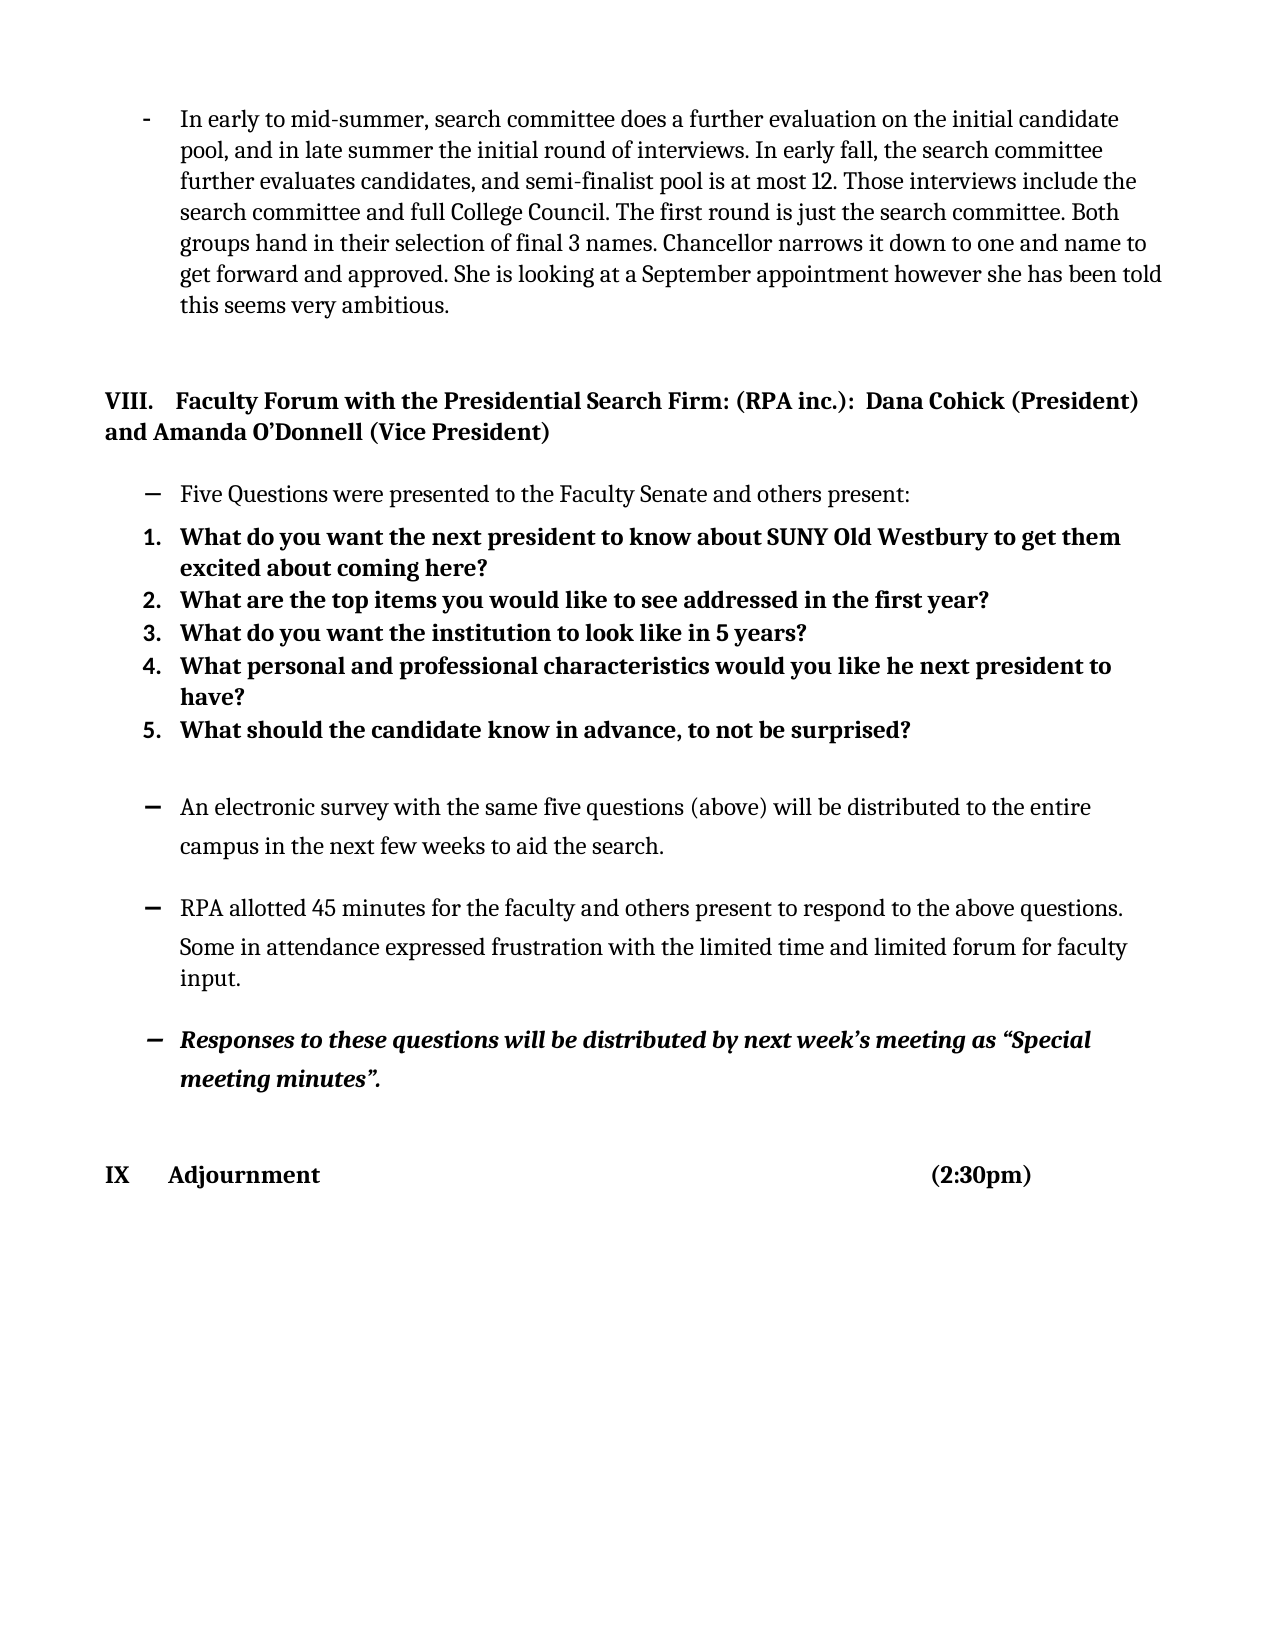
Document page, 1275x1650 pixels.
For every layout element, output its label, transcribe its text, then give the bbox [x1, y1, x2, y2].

list Responses to these questions will be distributed by next week’s meeting as “Special meeting minutes”. [142, 1012, 1170, 1094]
list RPA allotted 45 minutes for the faculty and others present to respond to the above questions. Some in attendance expressed frustration with the limited time and limited forum for faculty input. [142, 879, 1170, 993]
text VIII. Faculty Forum with the Presidential Search Firm: (RPA inc.): Dana Cohick (President) and Amanda O’Donnell (Vice President) [105, 387, 1170, 446]
list In early to mid-summer, search committee does a further evaluation on the initial candidate pool, and in late summer the initial round of interviews. In early fall, the search committee further evaluates candidates, and semi-finalist pool is at most 12. Those interviews include the search committee and full College Council. The first round is just the search committee. Both groups hand in their selection of final 3 names. Chancellor narrows it down to one and name to get forward and approved. She is looking at a September appointment however she has been told this seems very ambitious. [142, 105, 1170, 320]
list What are the top items you would like to see addressed in the first year? [142, 584, 1170, 615]
list What do you want the institution to look like in 5 years? [142, 617, 1170, 648]
text IX Adjournment (2:30pm) [105, 1161, 1170, 1189]
list An electronic survey with the same five questions (above) will be distributed to the entire campus in the next few weeks to aid the search. [142, 778, 1170, 861]
list What should the candidate know in advance, to not be surprised? [142, 714, 1170, 745]
list Five Questions were presented to the Faculty Senate and others present: [142, 465, 1170, 517]
list What personal and professional characteristics would you like he next president to have? [142, 650, 1170, 712]
list What do you want the next president to know about SUNY Old Westbury to get them excited about coming here? [142, 521, 1170, 582]
